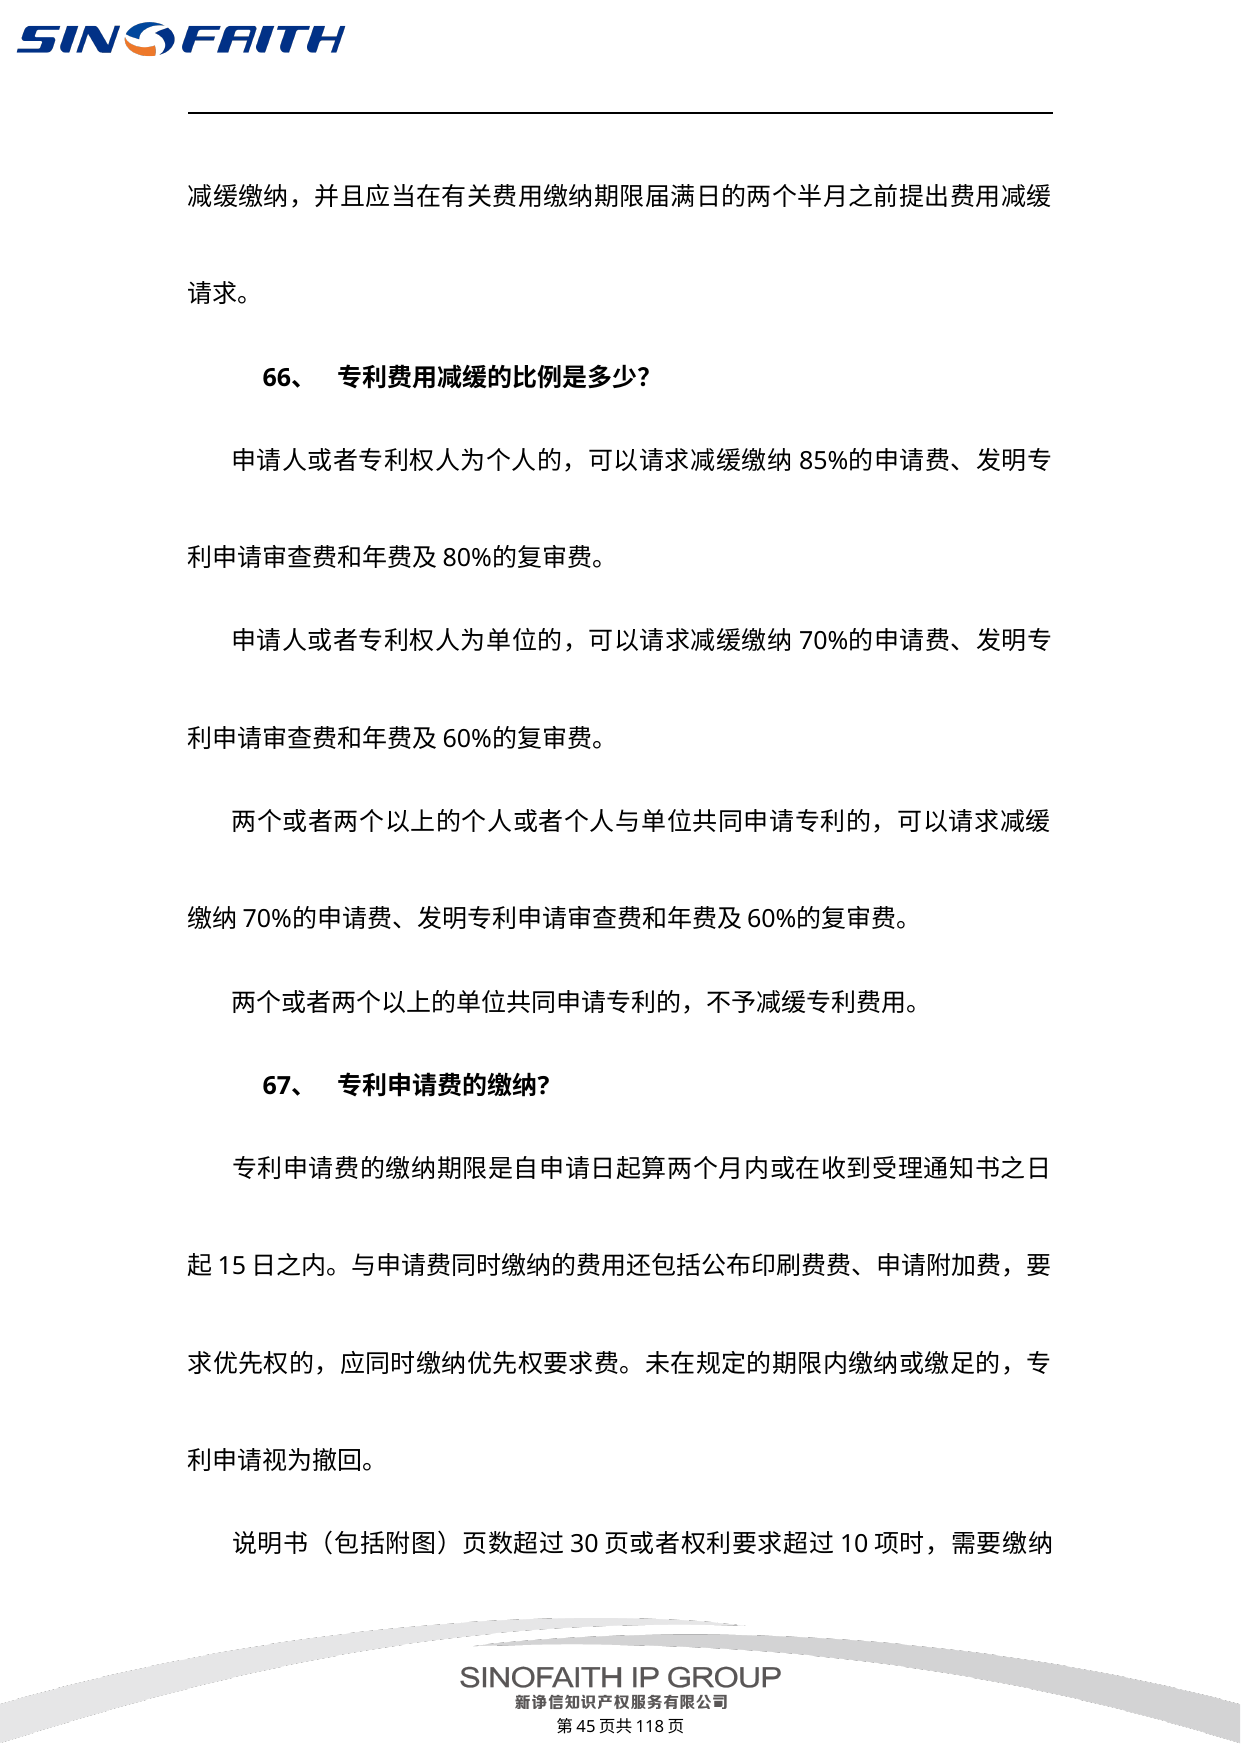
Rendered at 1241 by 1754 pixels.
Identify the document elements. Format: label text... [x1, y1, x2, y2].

list 说明书（包括附图）页数超过30页或者权利要求超过10项时，需要缴纳申请附加费，金额以超出页数或者项数计算。 [187, 1509, 1053, 1574]
list 两个或者两个以上的单位共同申请专利的，不予减缓专利费用。 [187, 968, 1053, 1033]
list 申请人或者专利权人为个人的，可以请求减缓缴纳85%的申请费、发明专利申请审查费和年费及80%的复审费。 [187, 426, 1053, 588]
list 请求减缓专利费用的，应当提交费用减缓请求书，如实填写经济收入状况、必要时还应附具有关证明文件。申请人或专利权人只能就尚未到期的费用请求减缓缴纳，并且应当在有关费用缴纳期限届满日的两个半月之前提出费用减缓请求。 [187, 162, 1053, 324]
list 申请人或者专利权人为单位的，可以请求减缓缴纳70%的申请费、发明专利申请审查费和年费及60%的复审费。 [187, 606, 1053, 769]
list 专利费用减缓的比例是多少？ [262, 343, 1053, 408]
list 专利申请费的缴纳期限是自申请日起算两个月内或在收到受理通知书之日起15日之内。与申请费同时缴纳的费用还包括公布印刷费费、申请附加费，要求优先权的，应同时缴纳优先权要求费。未在规定的期限内缴纳或缴足的，专利申请视为撤回。 [187, 1134, 1053, 1491]
picture [1, 0, 354, 75]
list 专利申请费的缴纳? [262, 1051, 1053, 1116]
picture [0, 1613, 1241, 1754]
list 两个或者两个以上的个人或者个人与单位共同申请专利的，可以请求减缓缴纳70%的申请费、发明专利申请审查费和年费及60%的复审费。 [187, 787, 1053, 949]
